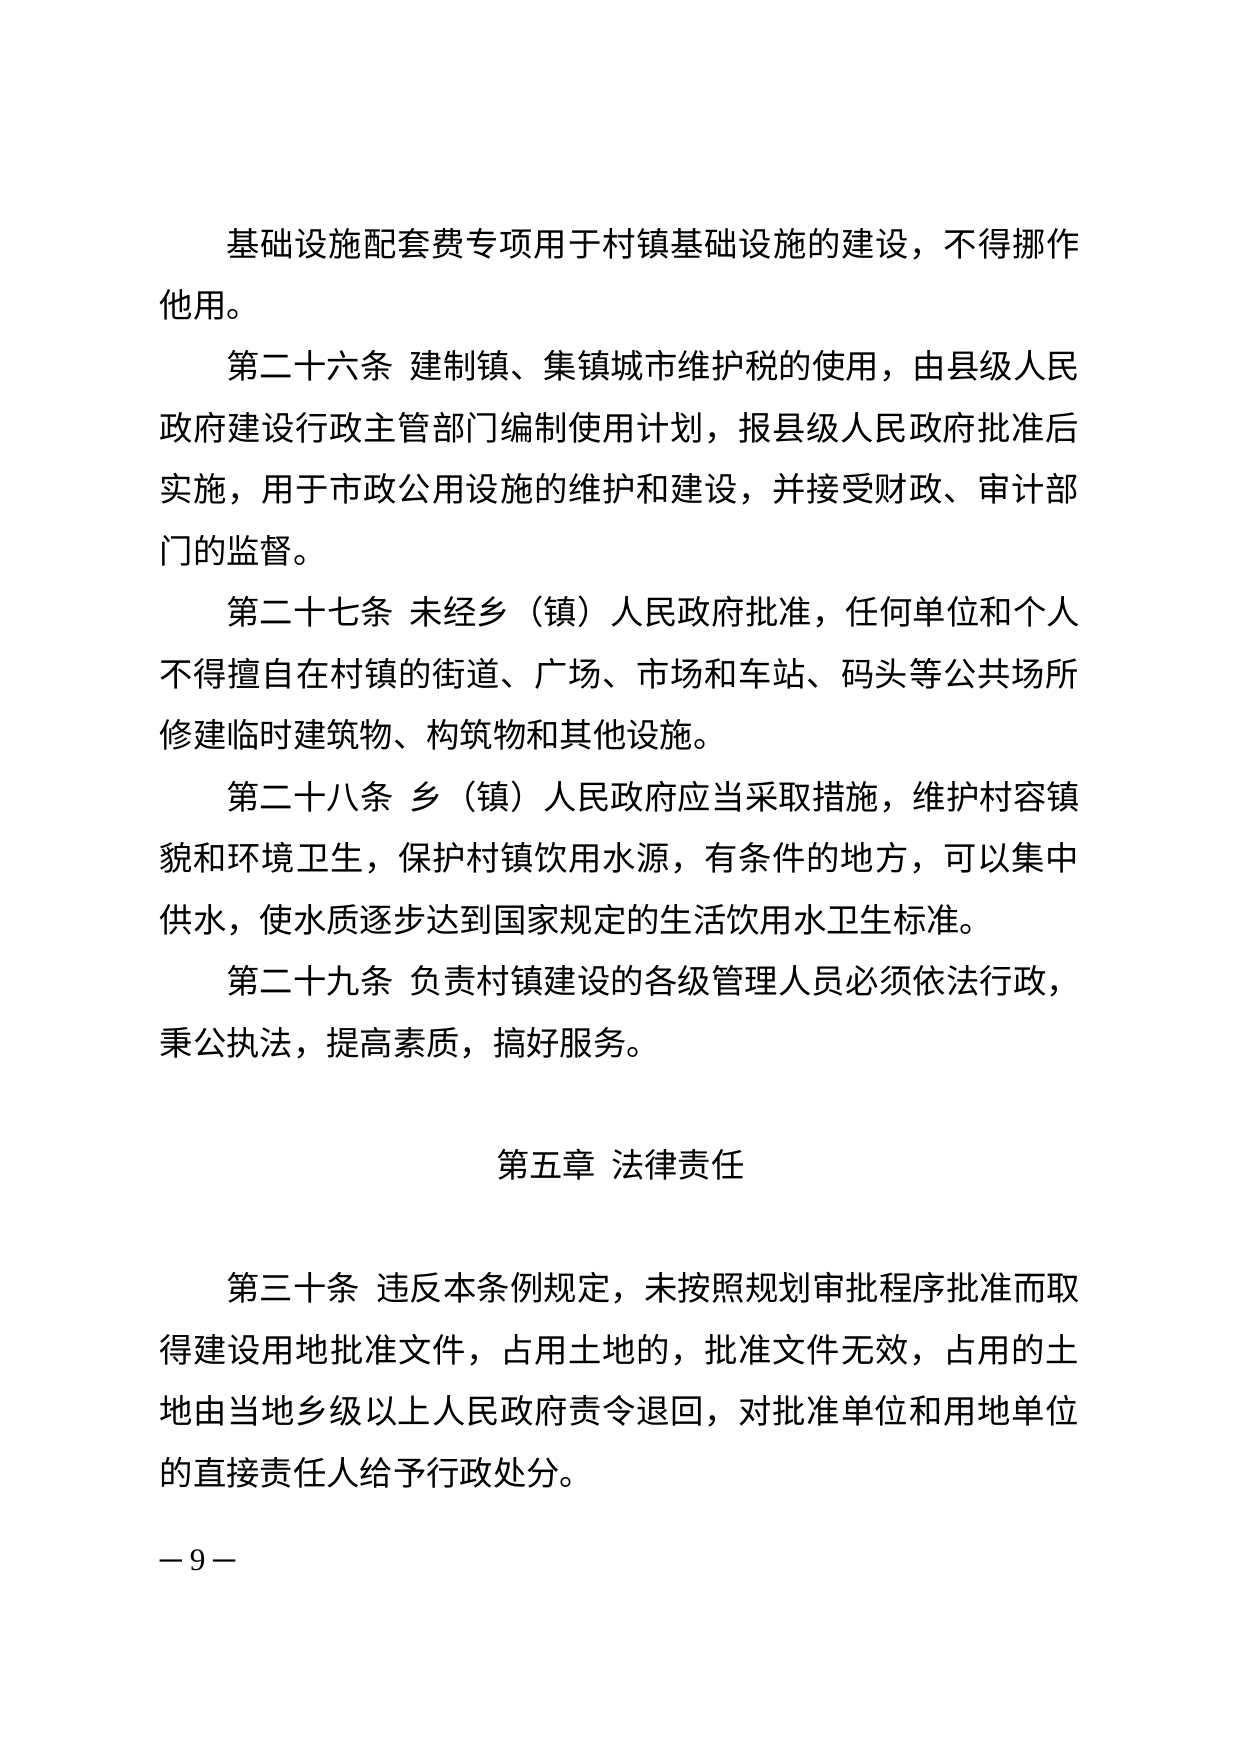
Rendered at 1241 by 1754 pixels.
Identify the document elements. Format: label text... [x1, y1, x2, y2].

text 第三十条 违反本条例规定，未按照规划审批程序批准而取得建设用地批准文件，占用土地的，批准文件无效，占用的土地由当地乡级以上人民政府责令退回，对批准单位和用地单位的直接责任人给予行政处分。 [159, 1252, 1081, 1497]
text 基础设施配套费专项用于村镇基础设施的建设，不得挪作他用。 [159, 207, 1081, 330]
text 第二十六条 建制镇、集镇城市维护税的使用，由县级人民政府建设行政主管部门编制使用计划，报县级人民政府批准后实施，用于市政公用设施的维护和建设，并接受财政、审计部门的监督。 [159, 330, 1081, 576]
text 第二十八条 乡（镇）人民政府应当采取措施，维护村容镇貌和环境卫生，保护村镇饮用水源，有条件的地方，可以集中供水，使水质逐步达到国家规定的生活饮用水卫生标准。 [159, 760, 1081, 944]
text 第二十七条 未经乡（镇）人民政府批准，任何单位和个人不得擅自在村镇的街道、广场、市场和车站、码头等公共场所修建临时建筑物、构筑物和其他设施。 [159, 576, 1081, 760]
text 第二十九条 负责村镇建设的各级管理人员必须依法行政，秉公执法，提高素质，搞好服务。 [159, 944, 1081, 1067]
text 第五章 法律责任 [159, 1129, 1081, 1190]
